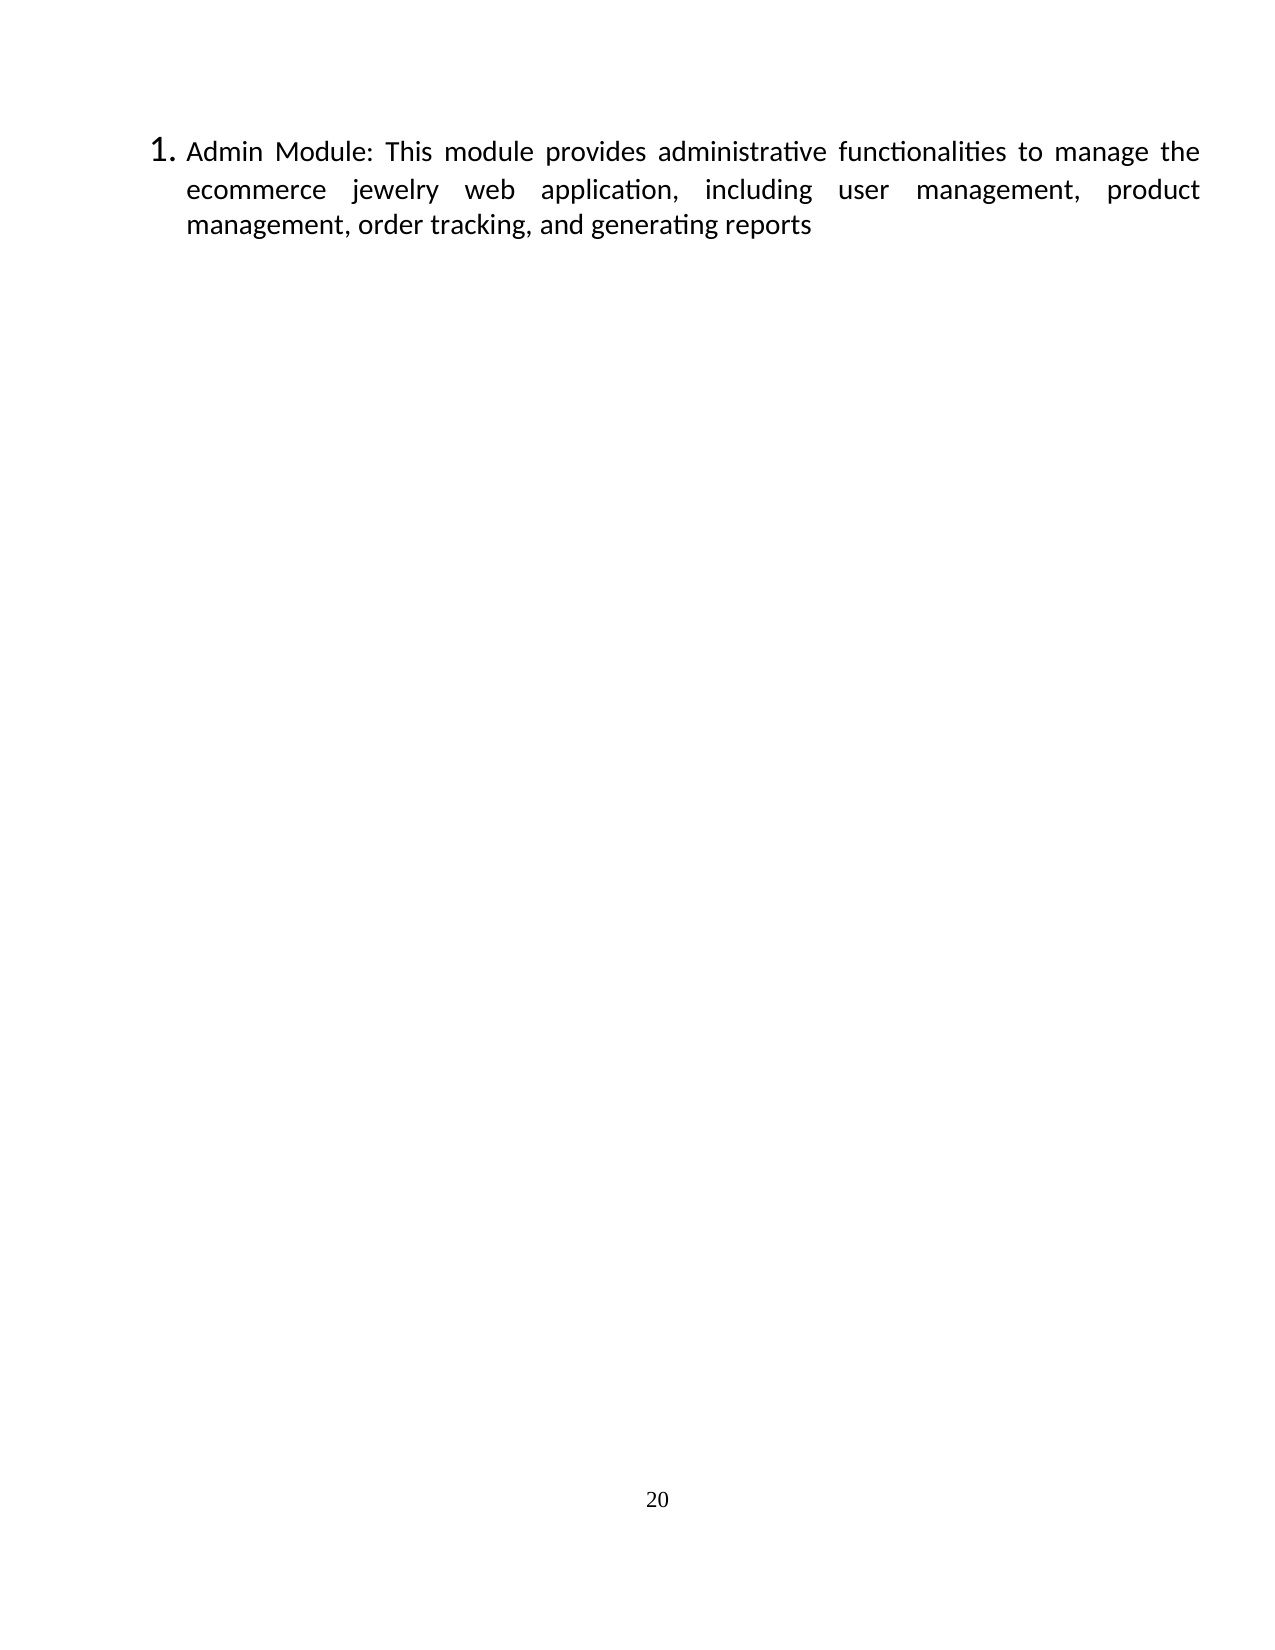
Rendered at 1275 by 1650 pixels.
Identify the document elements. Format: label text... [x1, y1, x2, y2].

list Admin Module: This module provides administrative functionalities to manage the ecommerce jewelry web application, including user management, product management, order tracking, and generating reports [149, 125, 1200, 242]
